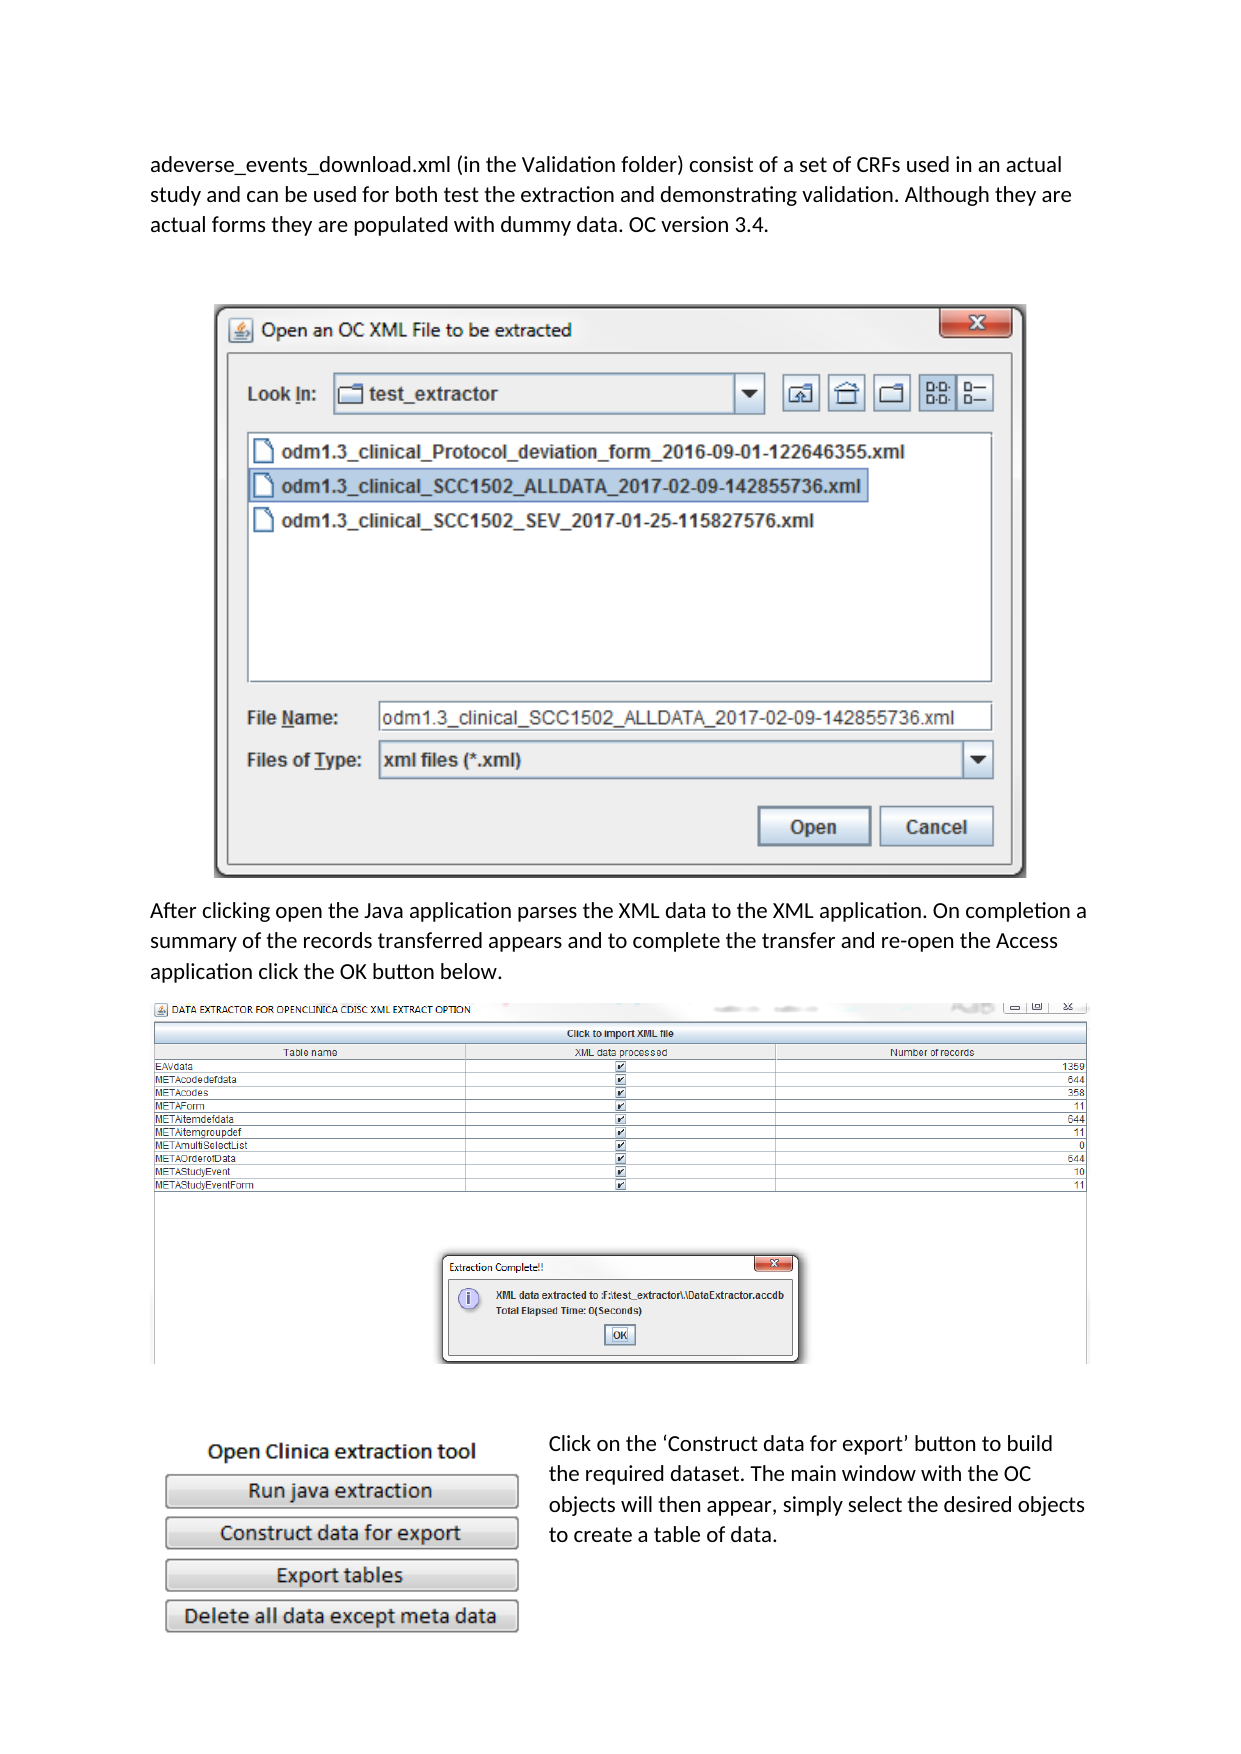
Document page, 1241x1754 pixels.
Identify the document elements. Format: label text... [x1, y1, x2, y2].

text After clicking open the Java application parses the XML data to the XML application. On completion a summary of the records transferred appears and to complete the transfer and re-open the Access application click the OK button below. [150, 896, 1090, 985]
text adeverse_events_download.xml (in the Validation folder) consist of a set of CRFs used in an actual study and can be used for both test the extraction and demonstrating validation. Although they are actual forms they are populated with dummy data. OC version 3.4. [150, 150, 1090, 238]
picture [150, 1429, 530, 1639]
picture [213, 304, 1027, 878]
picture [150, 1003, 1091, 1364]
text Click on the ‘Construct data for export’ button to build the required dataset. The main window with the OC objects will then appear, simply select the desired objects to create a table of data. [530, 1429, 1090, 1548]
